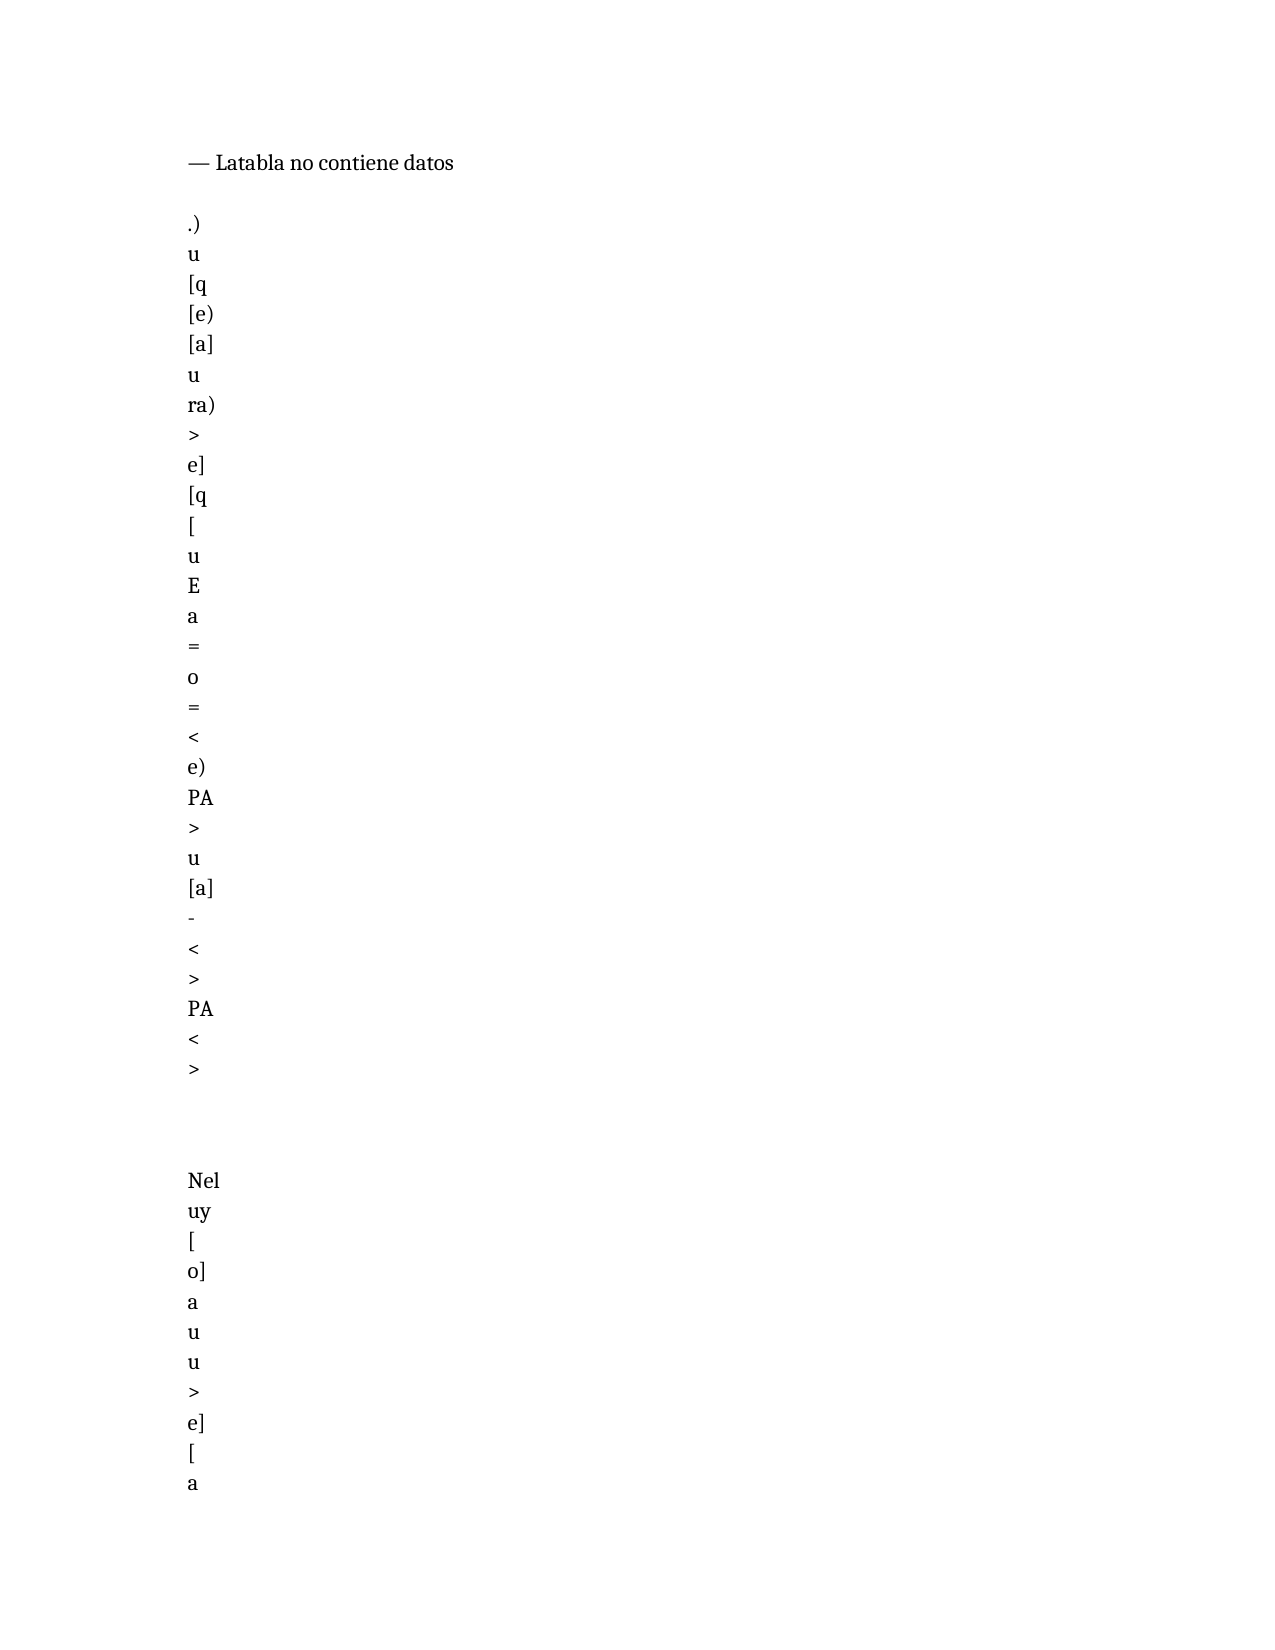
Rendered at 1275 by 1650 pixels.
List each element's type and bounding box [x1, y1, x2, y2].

text [187, 150, 1087, 1143]
text [187, 1168, 1087, 1496]
